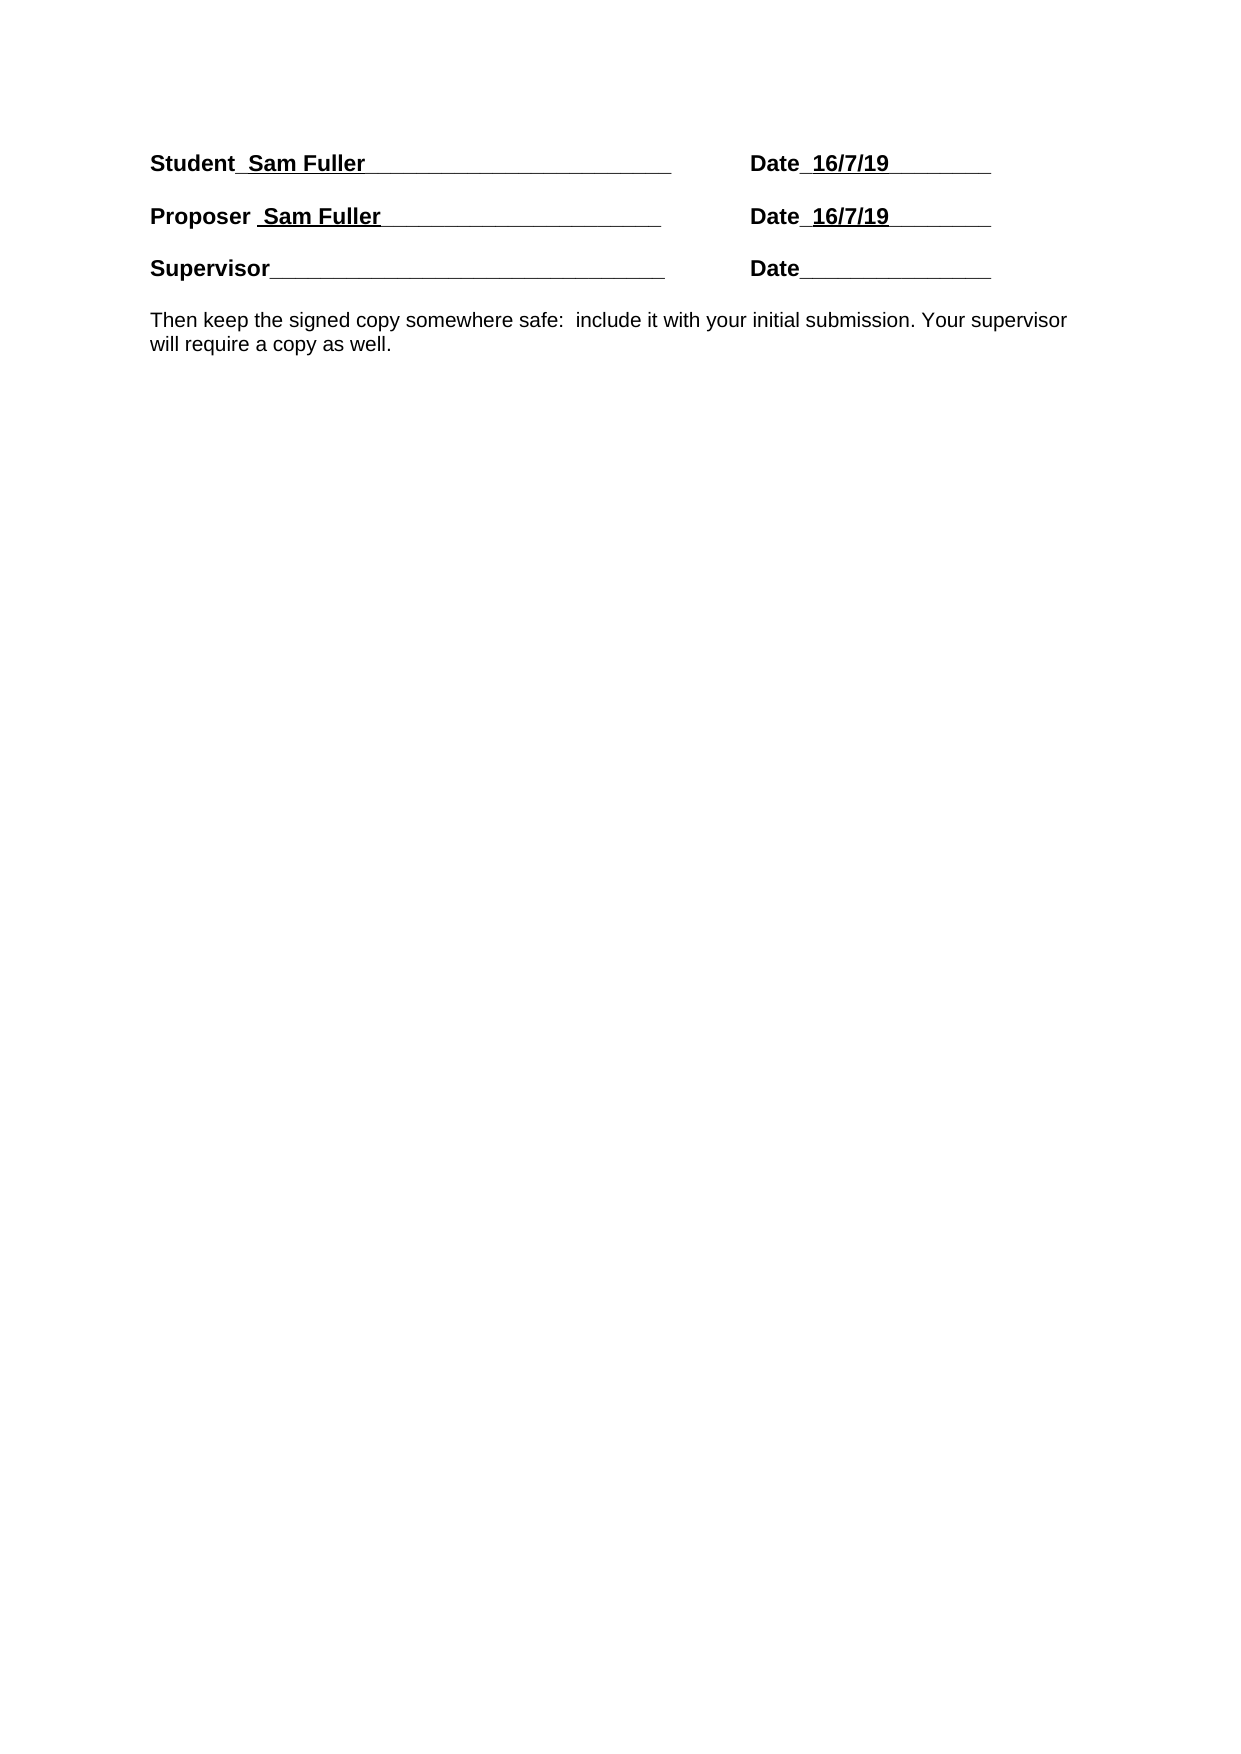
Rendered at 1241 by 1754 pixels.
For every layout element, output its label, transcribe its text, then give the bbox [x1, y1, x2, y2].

text Supervisor_______________________________ Date_______________ [150, 255, 1090, 282]
text Proposer Sam Fuller______________________ Date_16/7/19________ [150, 203, 1090, 229]
text Student_Sam Fuller________________________ Date_16/7/19________ [150, 150, 1090, 176]
text Then keep the signed copy somewhere safe: include it with your initial submission. Your supervisor will require a copy as well. [150, 308, 1090, 356]
